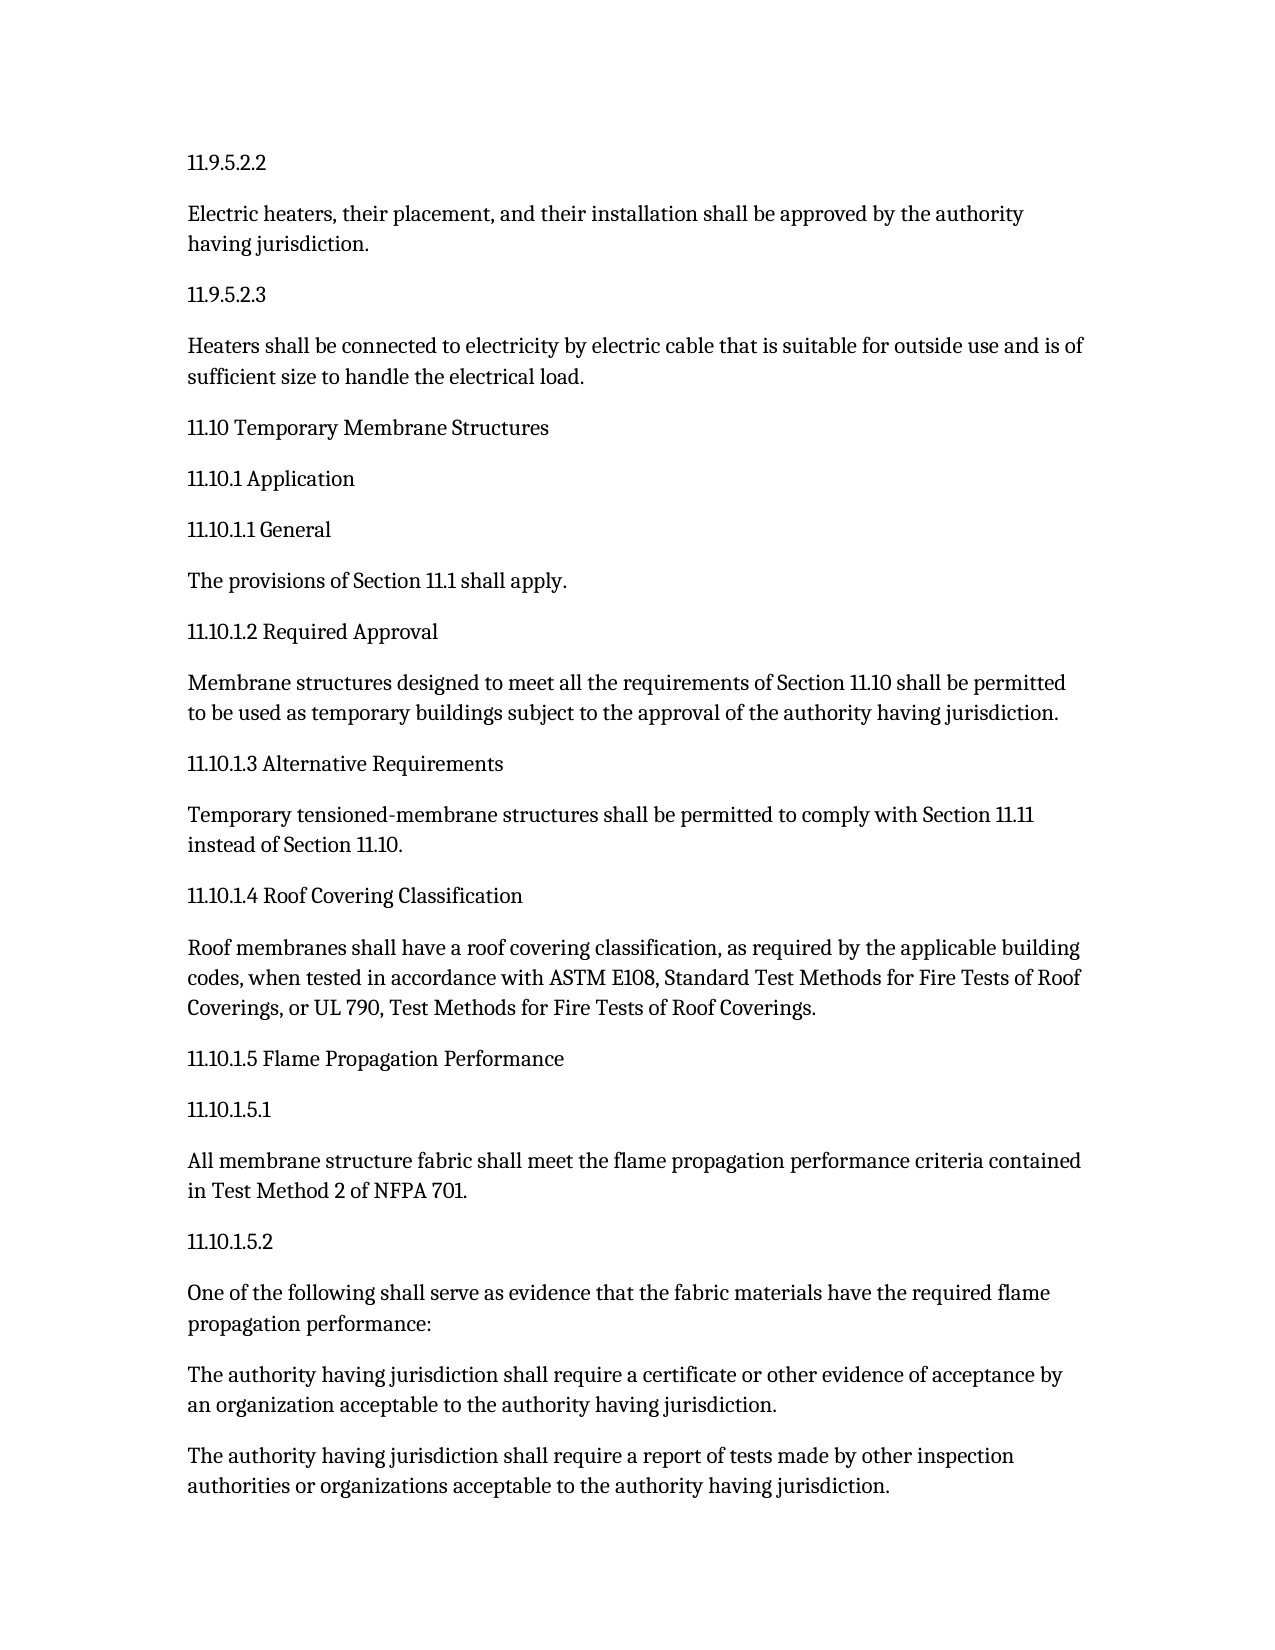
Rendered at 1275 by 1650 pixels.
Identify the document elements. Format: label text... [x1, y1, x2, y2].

text 11.10.1.5 Flame Propagation Performance [187, 1046, 1087, 1072]
text 11.10.1.5.2 [187, 1229, 1087, 1256]
text 11.10.1.5.1 [187, 1097, 1087, 1123]
text The authority having jurisdiction shall require a report of tests made by other inspection authorities or organizations acceptable to the authority having jurisdiction. [187, 1443, 1087, 1499]
text 11.10.1 Application [187, 466, 1087, 492]
text 11.10.1.3 Alternative Requirements [187, 751, 1087, 777]
text Electric heaters, their placement, and their installation shall be approved by the authority having jurisdiction. [187, 201, 1087, 258]
text 11.10.1.1 General [187, 517, 1087, 543]
text 11.9.5.2.3 [187, 282, 1087, 309]
text 11.9.5.2.2 [187, 150, 1087, 176]
text 11.10 Temporary Membrane Structures [187, 414, 1087, 441]
text All membrane structure fabric shall meet the flame propagation performance criteria contained in Test Method 2 of NFPA 701. [187, 1148, 1087, 1204]
text The authority having jurisdiction shall require a certificate or other evidence of acceptance by an organization acceptable to the authority having jurisdiction. [187, 1361, 1087, 1418]
text One of the following shall serve as evidence that the fabric materials have the required flame propagation performance: [187, 1280, 1087, 1337]
text Temporary tensioned-membrane structures shall be permitted to comply with Section 11.11 instead of Section 11.10. [187, 802, 1087, 859]
text Heaters shall be connected to electricity by electric cable that is suitable for outside use and is of sufficient size to handle the electrical load. [187, 333, 1087, 390]
text 11.10.1.4 Roof Covering Classification [187, 883, 1087, 910]
text Membrane structures designed to meet all the requirements of Section 11.10 shall be permitted to be used as temporary buildings subject to the approval of the authority having jurisdiction. [187, 670, 1087, 726]
text 11.10.1.2 Required Approval [187, 619, 1087, 645]
text Roof membranes shall have a roof covering classification, as required by the applicable building codes, when tested in accordance with ASTM E108, Standard Test Methods for Fire Tests of Roof Coverings, or UL 790, Test Methods for Fire Tests of Roof Coverings. [187, 934, 1087, 1021]
text The provisions of Section 11.1 shall apply. [187, 568, 1087, 594]
